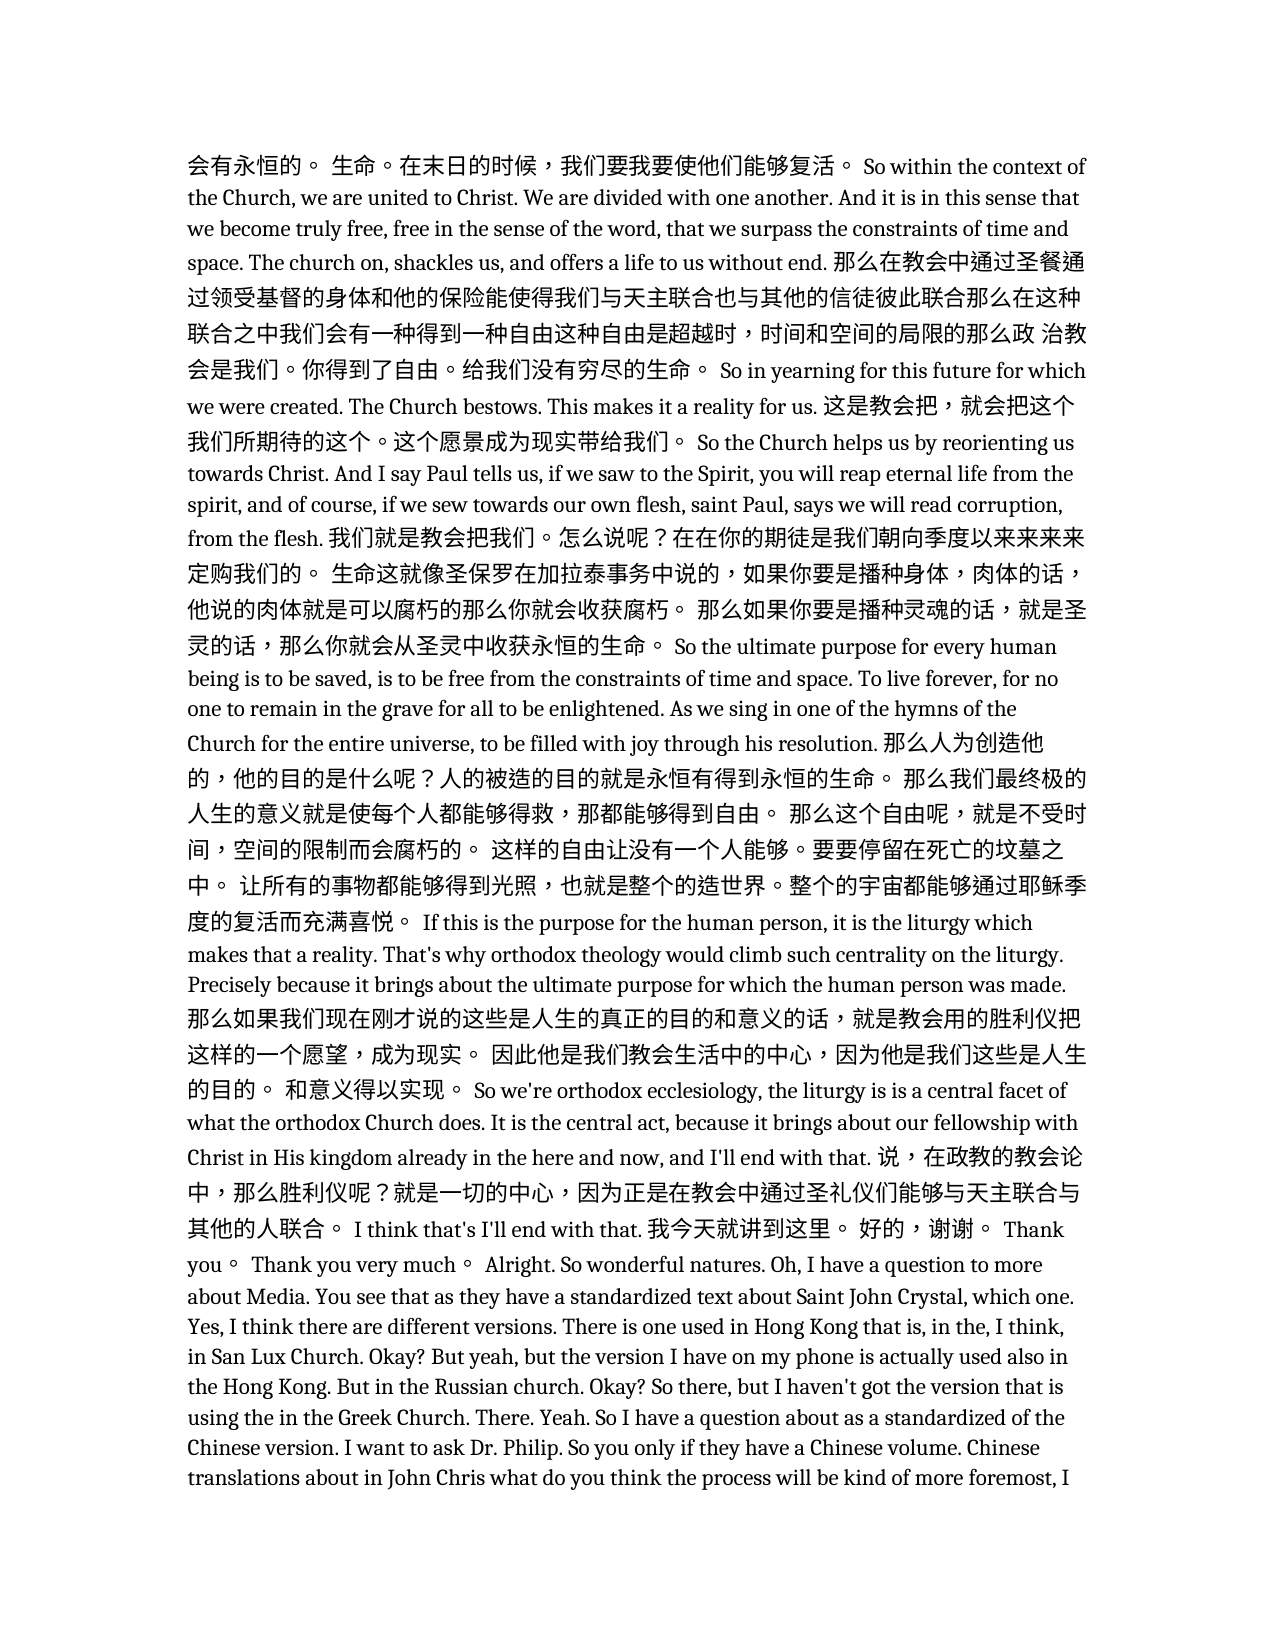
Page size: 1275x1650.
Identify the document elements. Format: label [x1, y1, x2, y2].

text [187, 150, 1087, 1491]
